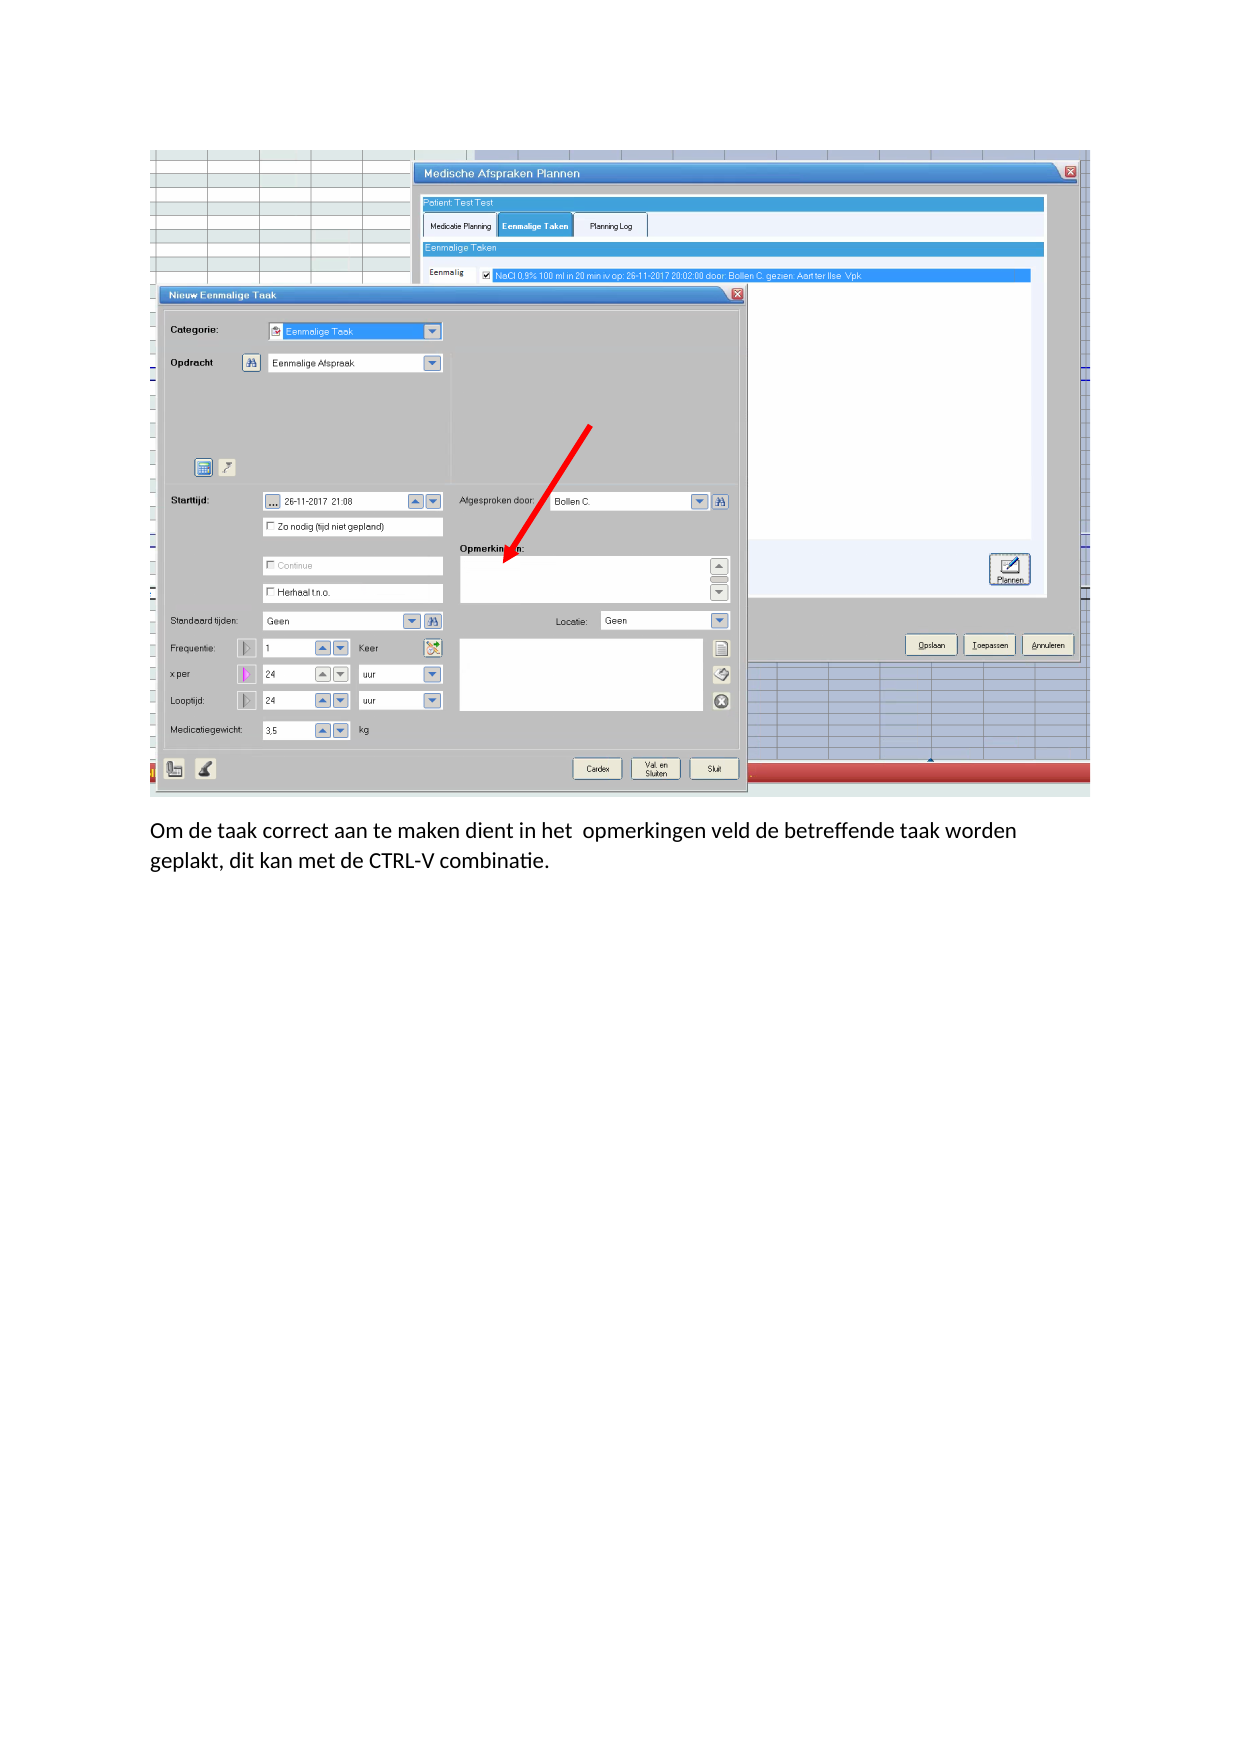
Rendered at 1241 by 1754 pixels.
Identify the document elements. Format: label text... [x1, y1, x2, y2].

text Om de taak correct aan te maken dient in het opmerkingen veld de betreffende taak worden geplakt, dit kan met de CTRL-V combinatie. [150, 816, 1090, 874]
picture [150, 150, 1091, 797]
